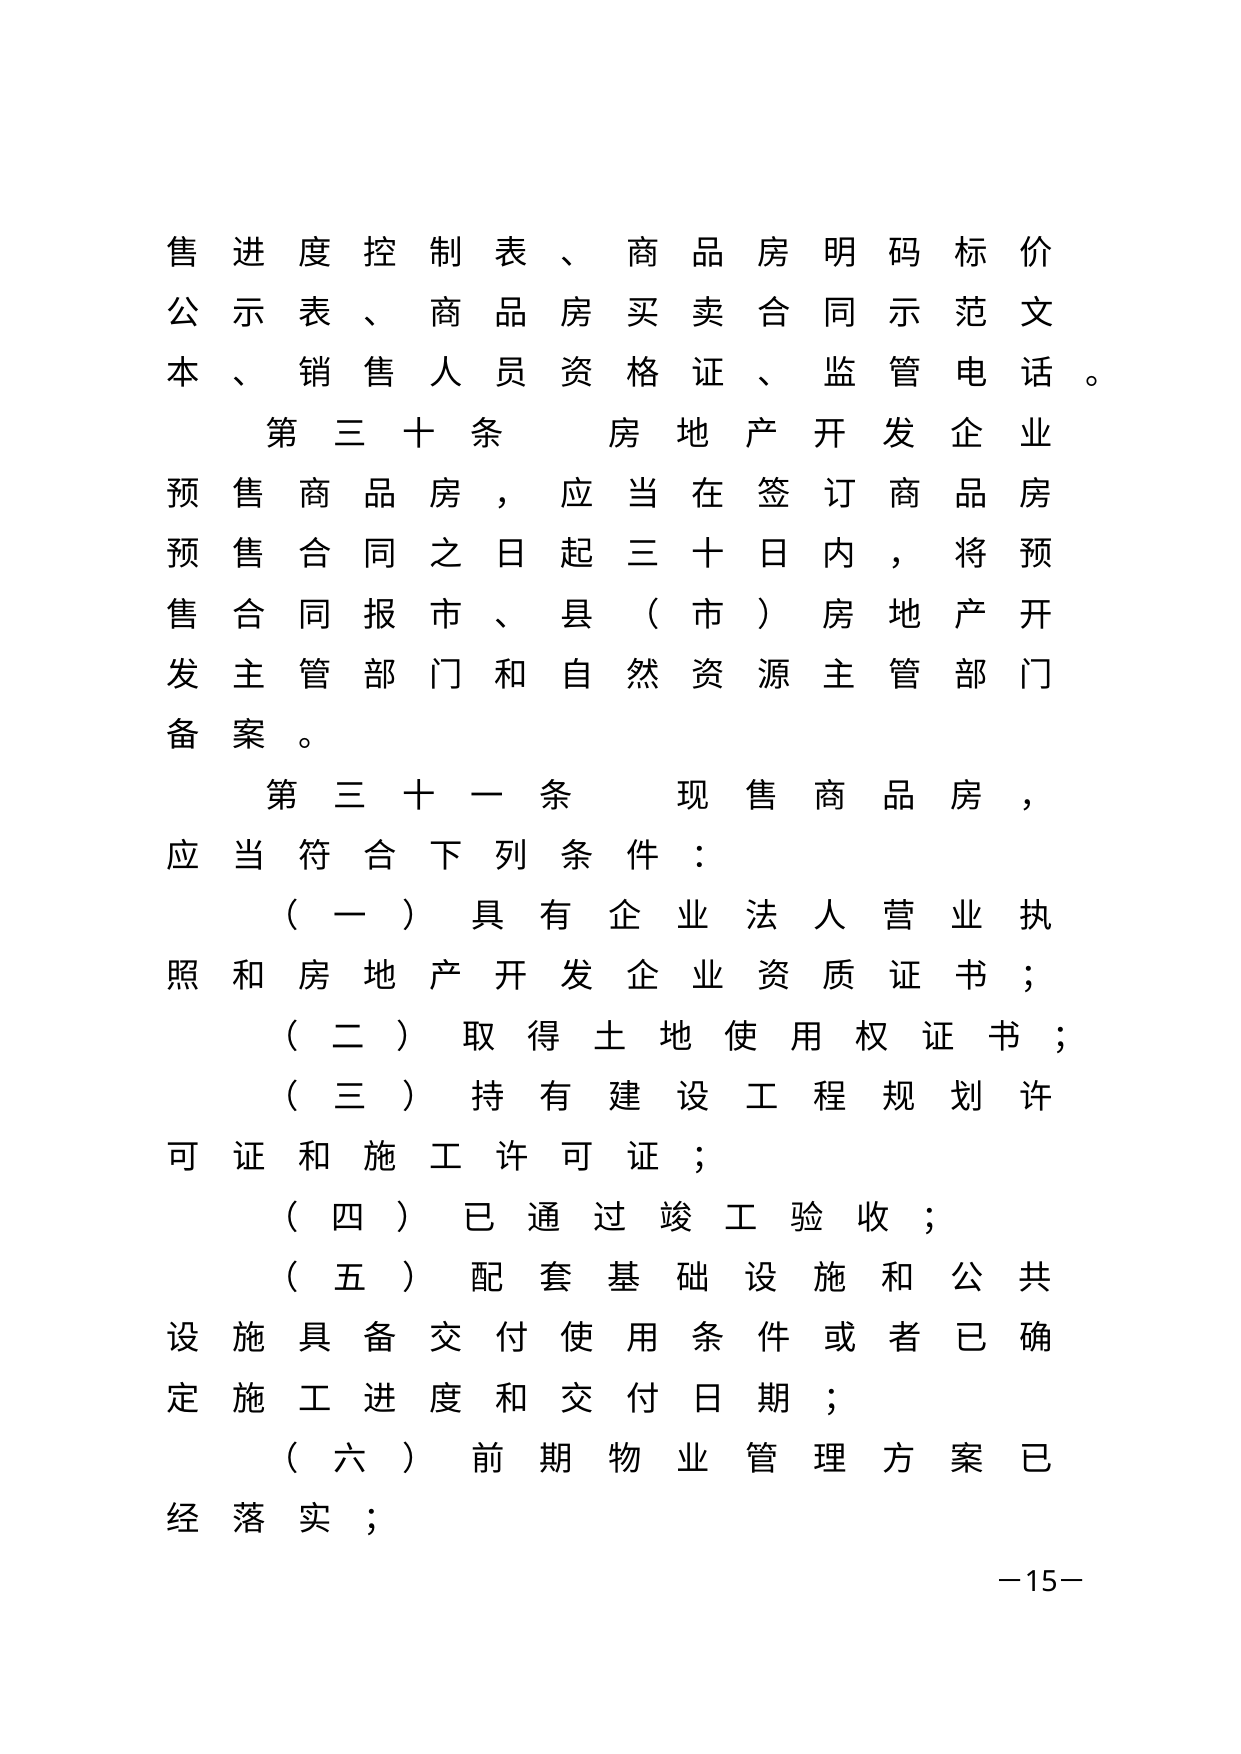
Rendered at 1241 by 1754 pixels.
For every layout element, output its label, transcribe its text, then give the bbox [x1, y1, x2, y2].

text 第三十一条 现售商品房，应当符合下列条件： [167, 762, 1085, 883]
text （二）取得土地使用权证书； [167, 1003, 1085, 1064]
text 第三十条 房地产开发企业预售商品房，应当在签订商品房预售合同之日起三十日内，将预售合同报市、县（市）房地产开发主管部门和自然资源主管部门备案。 [167, 400, 1085, 762]
text （一）具有企业法人营业执照和房地产开发企业资质证书； [167, 883, 1085, 1003]
text （四）已通过竣工验收； [167, 1184, 1085, 1245]
text （六）前期物业管理方案已经落实； [167, 1426, 1085, 1546]
text 房地产开发企业或者房地产经纪机构应当在销售场所公示商品房预售许可证、预售方案、销售进度控制表、商品房明码标价公示表、商品房买卖合同示范文本、销售人员资格证、监管电话。 [167, 219, 1085, 400]
text （三）持有建设工程规划许可证和施工许可证； [167, 1064, 1085, 1184]
text （五）配套基础设施和公共设施具备交付使用条件或者已确定施工进度和交付日期； [167, 1245, 1085, 1426]
